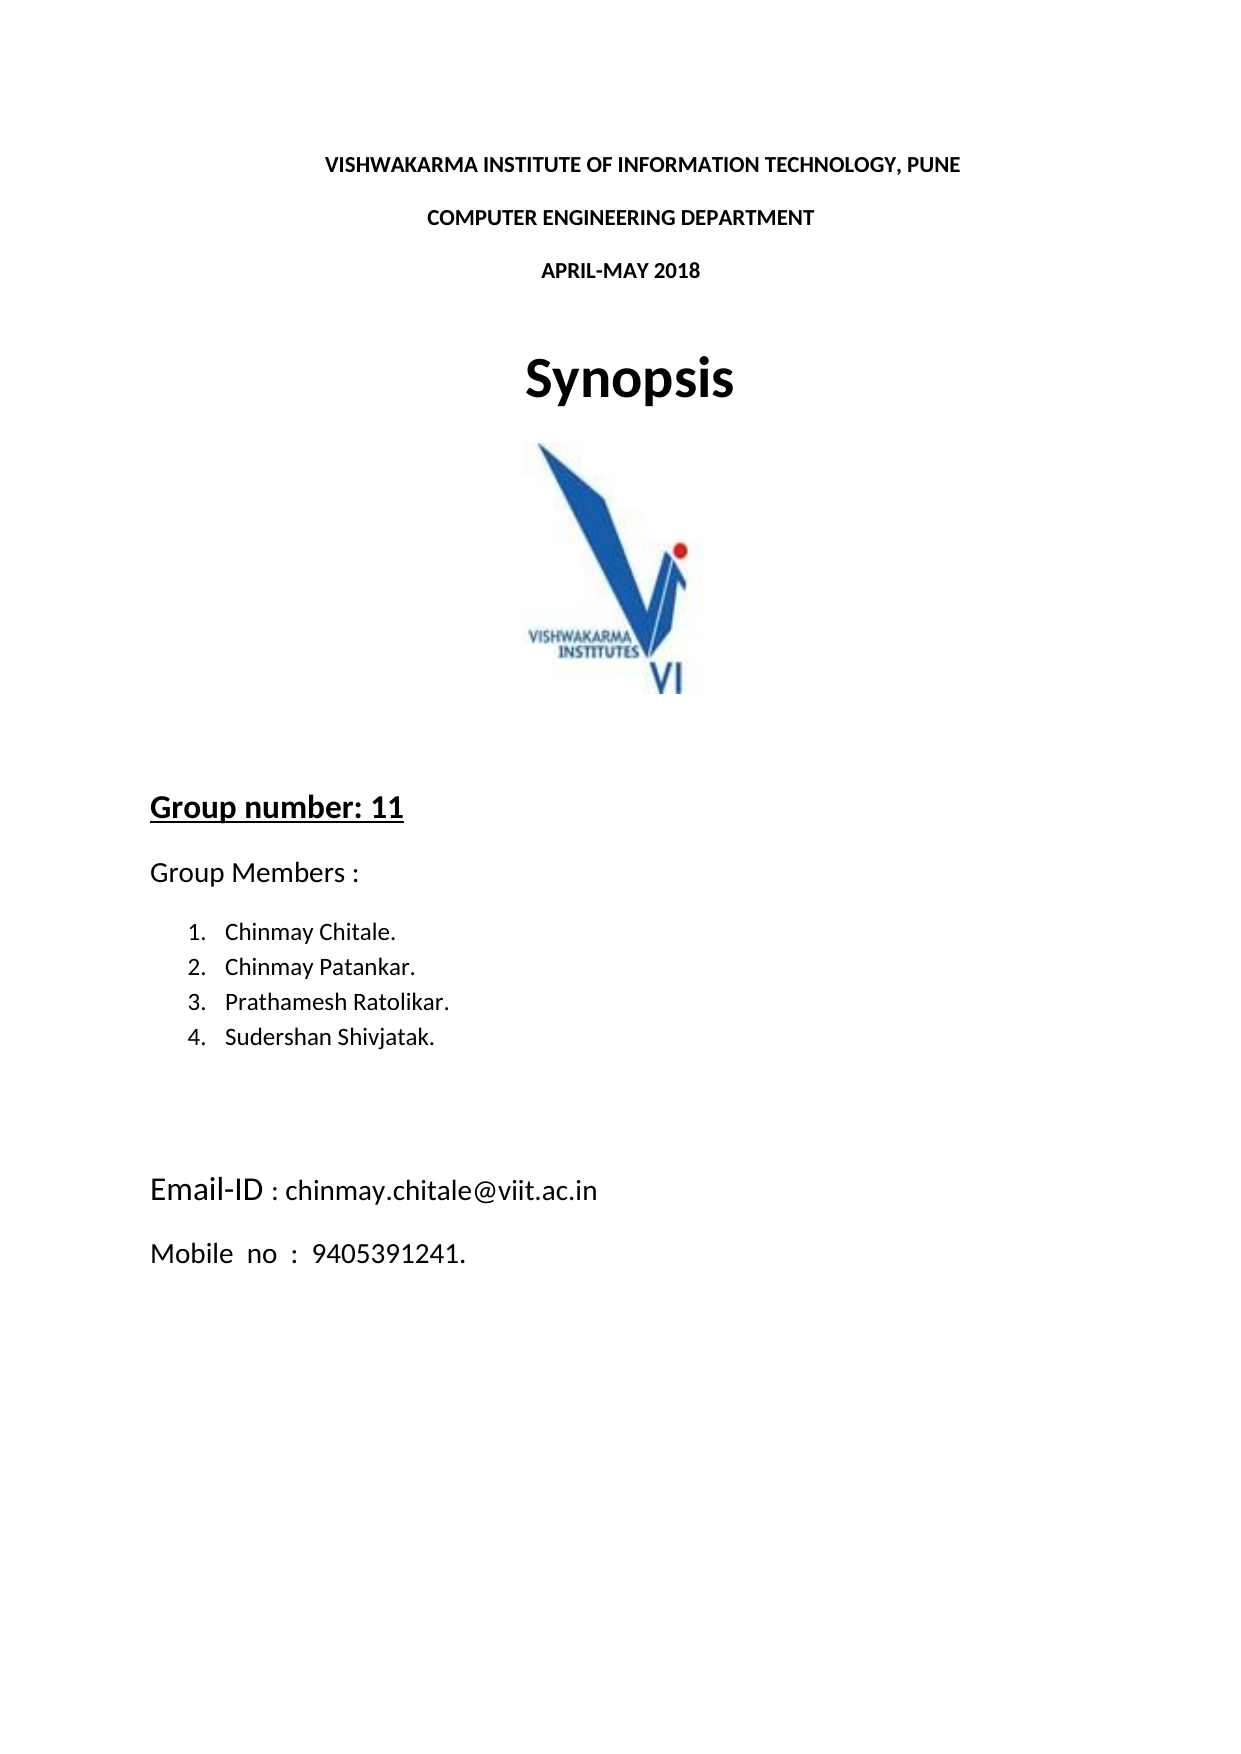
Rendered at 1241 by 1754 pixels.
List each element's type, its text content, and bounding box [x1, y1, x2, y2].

picture [434, 443, 785, 694]
text VISHWAKARMA INSTITUTE OF INFORMATION TECHNOLOGY, PUNE [150, 150, 1090, 178]
list Prathamesh Ratolikar. [187, 986, 1090, 1016]
list Chinmay Chitale. [187, 916, 1090, 946]
list Sudershan Shivjatak. [187, 1021, 1090, 1051]
text Group number: 11 [150, 787, 1090, 827]
text Email-ID : chinmay.chitale@viit.ac.in [150, 1168, 1090, 1208]
text Mobile no : 9405391241. [150, 1235, 1090, 1271]
text Group Members : [150, 854, 1090, 890]
text APRIL-MAY 2018 [151, 256, 1090, 284]
list Chinmay Patankar. [187, 951, 1090, 981]
text Synopsis [450, 341, 1090, 412]
text COMPUTER ENGINEERING DEPARTMENT [151, 203, 1090, 231]
